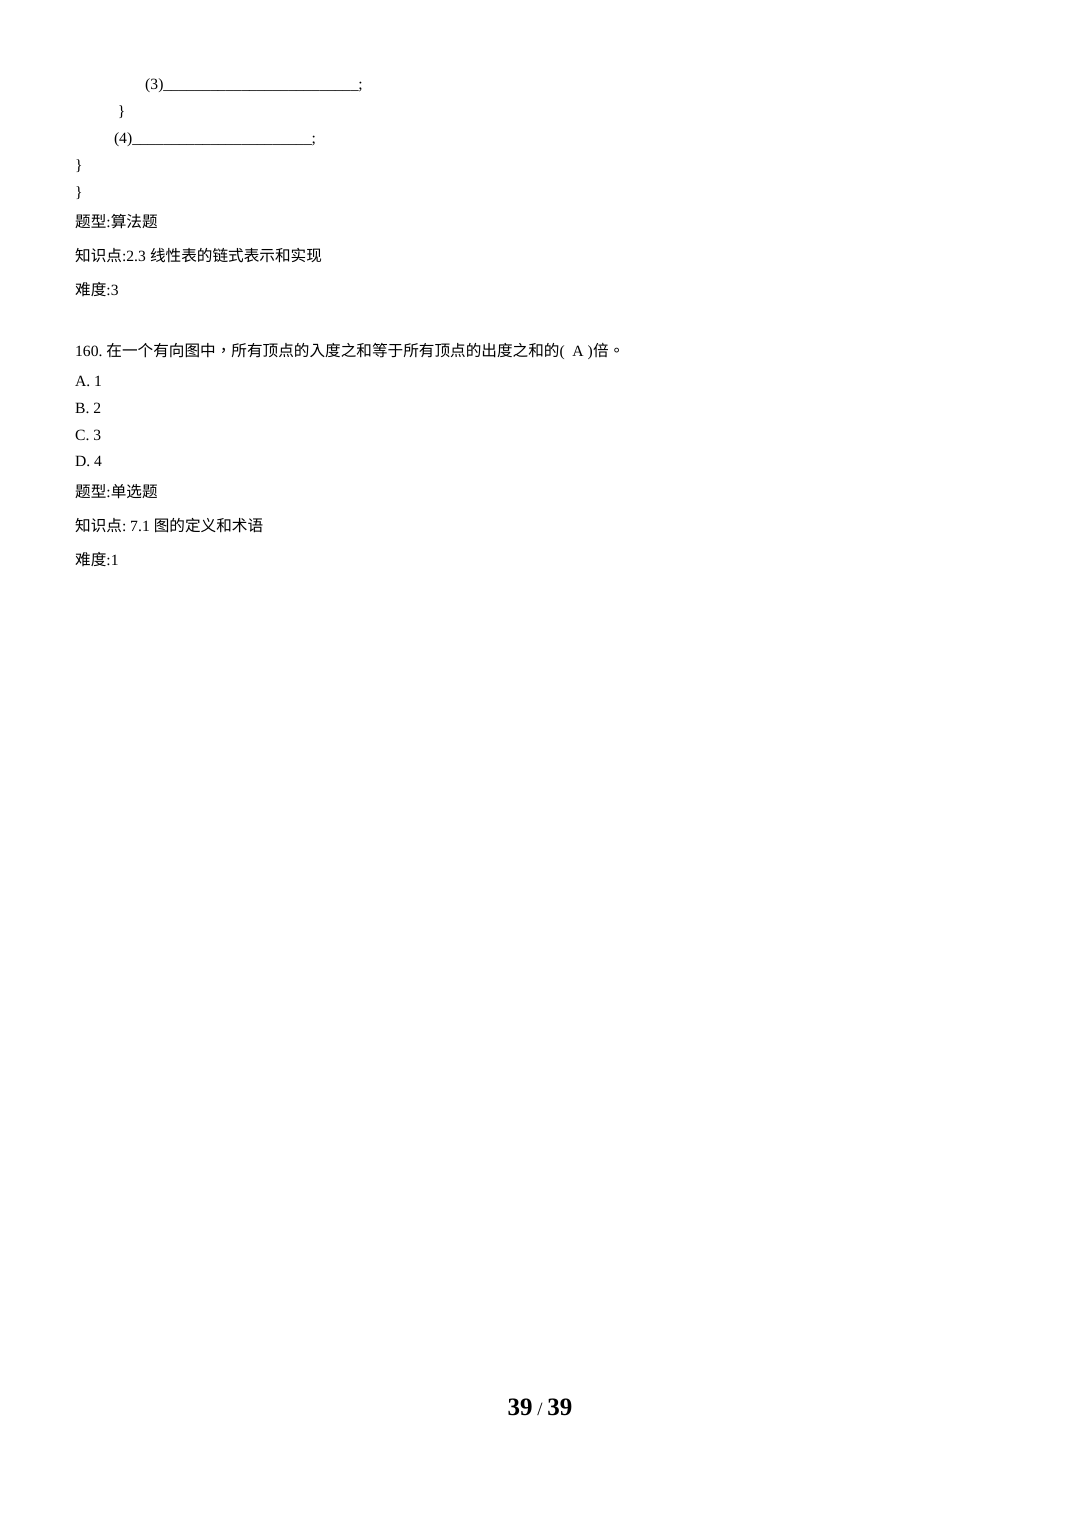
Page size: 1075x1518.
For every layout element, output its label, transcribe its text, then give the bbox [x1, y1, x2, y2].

text A. 1 [75, 372, 1000, 389]
text (4)_______________________; [75, 129, 1000, 147]
text B. 2 [75, 398, 1000, 416]
text (3)_________________________; [75, 75, 1000, 93]
text 题型:算法题 [75, 209, 1000, 232]
text D. 4 [75, 452, 1000, 470]
text } [75, 182, 1000, 200]
text 题型:单选题 [75, 479, 1000, 502]
text C. 3 [75, 425, 1000, 443]
text 160. 在一个有向图中，所有顶点的入度之和等于所有顶点的出度之和的( A )倍。 [75, 338, 1000, 360]
text 知识点: 7.1 图的定义和术语 [75, 513, 1000, 536]
text } [75, 156, 1000, 173]
text 知识点:2.3 线性表的链式表示和实现 [75, 243, 1000, 266]
text 难度:3 [75, 277, 1000, 300]
text 难度:1 [75, 547, 1000, 569]
text } [75, 102, 1000, 120]
